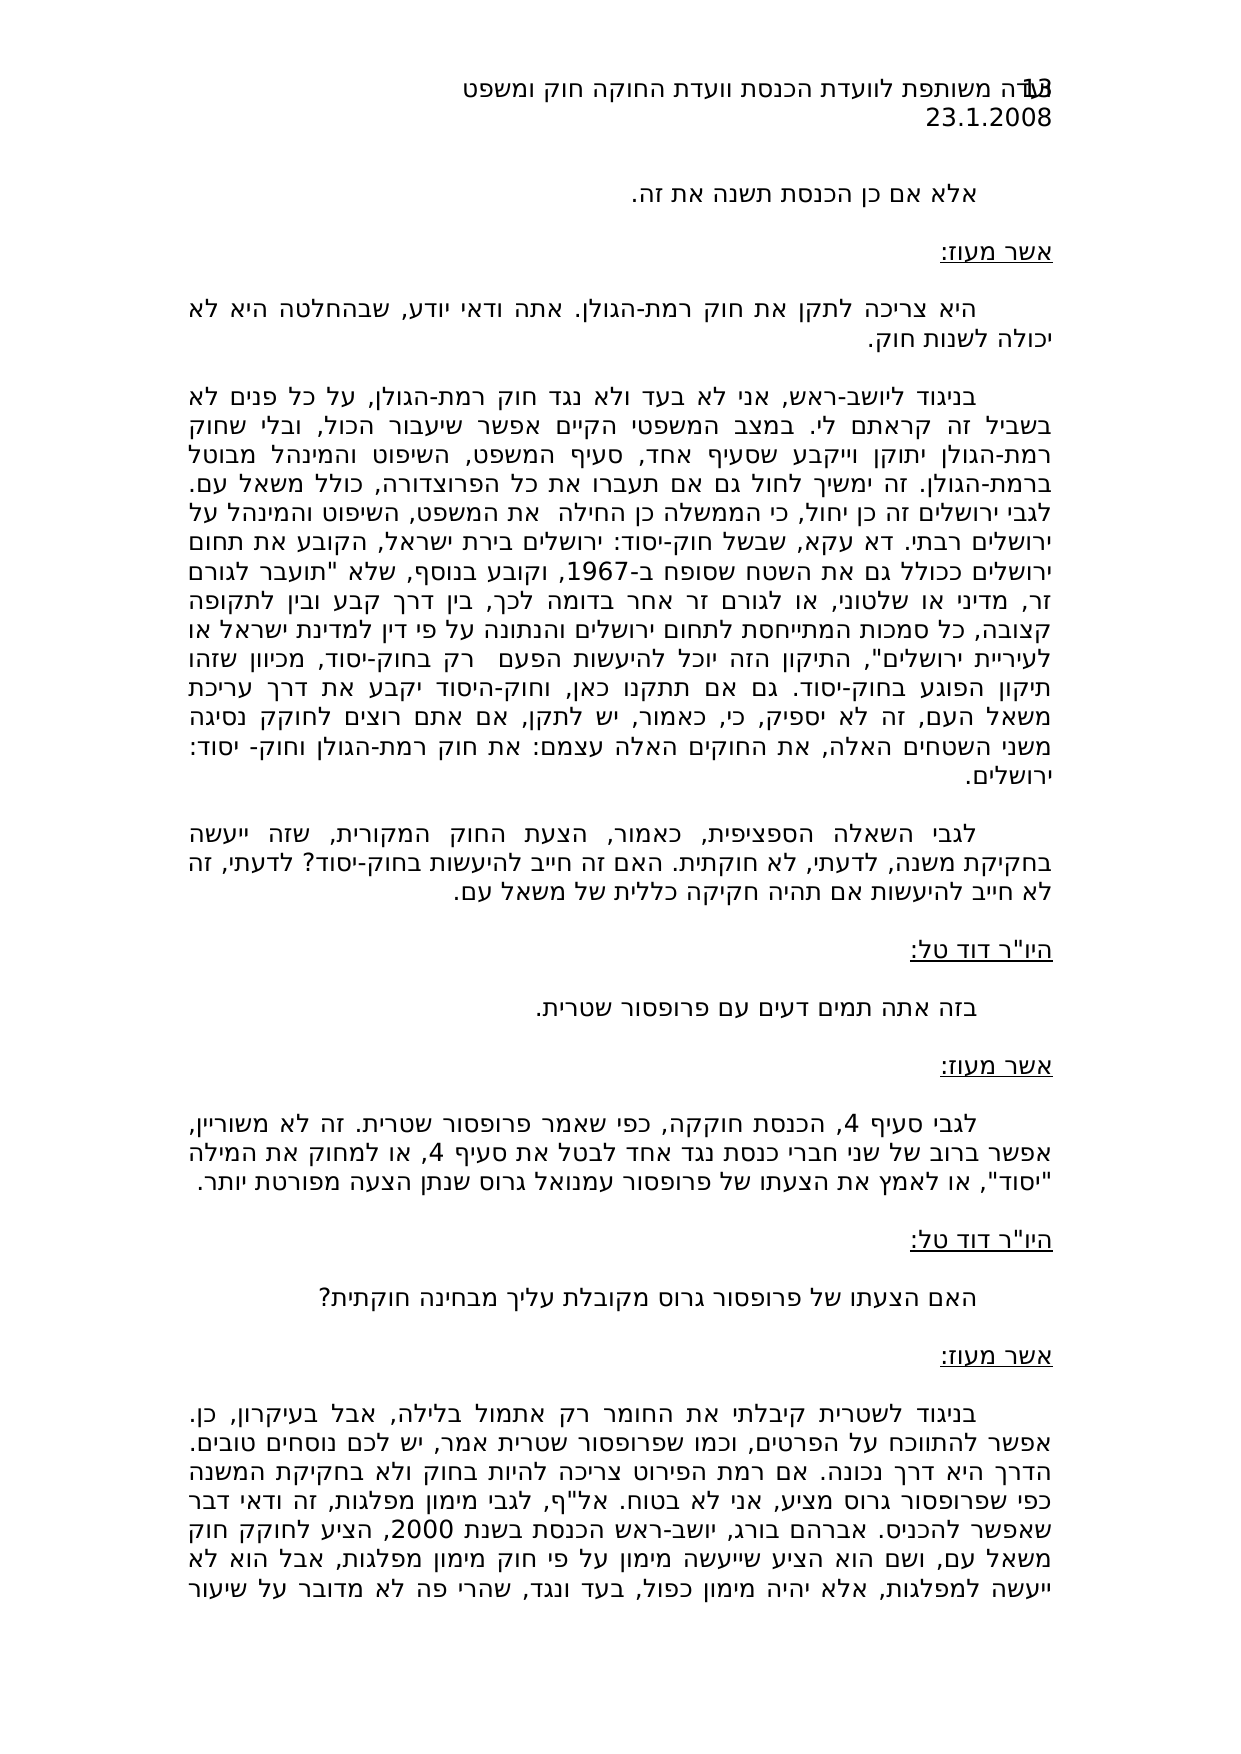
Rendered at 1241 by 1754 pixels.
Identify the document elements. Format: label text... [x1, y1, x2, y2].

text אשר מעוז: [187, 237, 1053, 266]
text היא צריכה לתקן את חוק רמת-הגולן. אתה ודאי יודע, שבהחלטה היא לא יכולה לשנות חוק. [187, 294, 1053, 353]
text היו"ר דוד טל: [187, 935, 1053, 964]
text לגבי השאלה הספציפית, כאמור, הצעת החוק המקורית, שזה ייעשה בחקיקת משנה, לדעתי, לא חוקתית. האם זה חייב להיעשות בחוק-יסוד? לדעתי, זה לא חייב להיעשות אם תהיה חקיקה כללית של משאל עם. [187, 819, 1053, 906]
text בניגוד ליושב-ראש, אני לא בעד ולא נגד חוק רמת-הגולן, על כל פנים לא בשביל זה קראתם לי. במצב המשפטי הקיים אפשר שיעבור הכול, ובלי שחוק רמת-הגולן יתוקן וייקבע שסעיף אחד, סעיף המשפט, השיפוט והמינהל מבוטל ברמת-הגולן. זה ימשיך לחול גם אם תעברו את כל הפרוצדורה, כולל משאל עם. לגבי ירושלים זה כן יחול, כי הממשלה כן החילה את המשפט, השיפוט והמינהל על ירושלים רבתי. דא עקא, שבשל חוק-יסוד: ירושלים בירת ישראל, הקובע את תחום ירושלים ככולל גם את השטח שסופח ב-1967, וקובע בנוסף, שלא "תועבר לגורם זר, מדיני או שלטוני, או לגורם זר אחר בדומה לכך, בין דרך קבע ובין לתקופה קצובה, כל סמכות המתייחסת לתחום ירושלים והנתונה על פי דין למדינת ישראל או לעיריית ירושלים", התיקון הזה יוכל להיעשות הפעם רק בחוק-יסוד, מכיוון שזהו תיקון הפוגע בחוק-יסוד. גם אם תתקנו כאן, וחוק-היסוד יקבע את דרך עריכת משאל העם, זה לא יספיק, כי, כאמור, יש לתקן, אם אתם רוצים לחוקק נסיגה משני השטחים האלה, את החוקים האלה עצמם: את חוק רמת-הגולן וחוק- יסוד: ירושלים. [187, 382, 1053, 790]
text אלא אם כן הכנסת תשנה את זה. [187, 179, 1053, 208]
text היו"ר דוד טל: [187, 1225, 1053, 1254]
text האם הצעתו של פרופסור גרוס מקובלת עליך מבחינה חוקתית? [187, 1283, 1053, 1312]
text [187, 1399, 1053, 1603]
text לגבי סעיף 4, הכנסת חוקקה, כפי שאמר פרופסור שטרית. זה לא משוריין, אפשר ברוב של שני חברי כנסת נגד אחד לבטל את סעיף 4, או למחוק את המילה "יסוד", או לאמץ את הצעתו של פרופסור עמנואל גרוס שנתן הצעה מפורטת יותר. [187, 1109, 1053, 1196]
text אשר מעוז: [187, 1341, 1053, 1370]
text אשר מעוז: [187, 1051, 1053, 1080]
text בזה אתה תמים דעים עם פרופסור שטרית. [187, 993, 1053, 1022]
